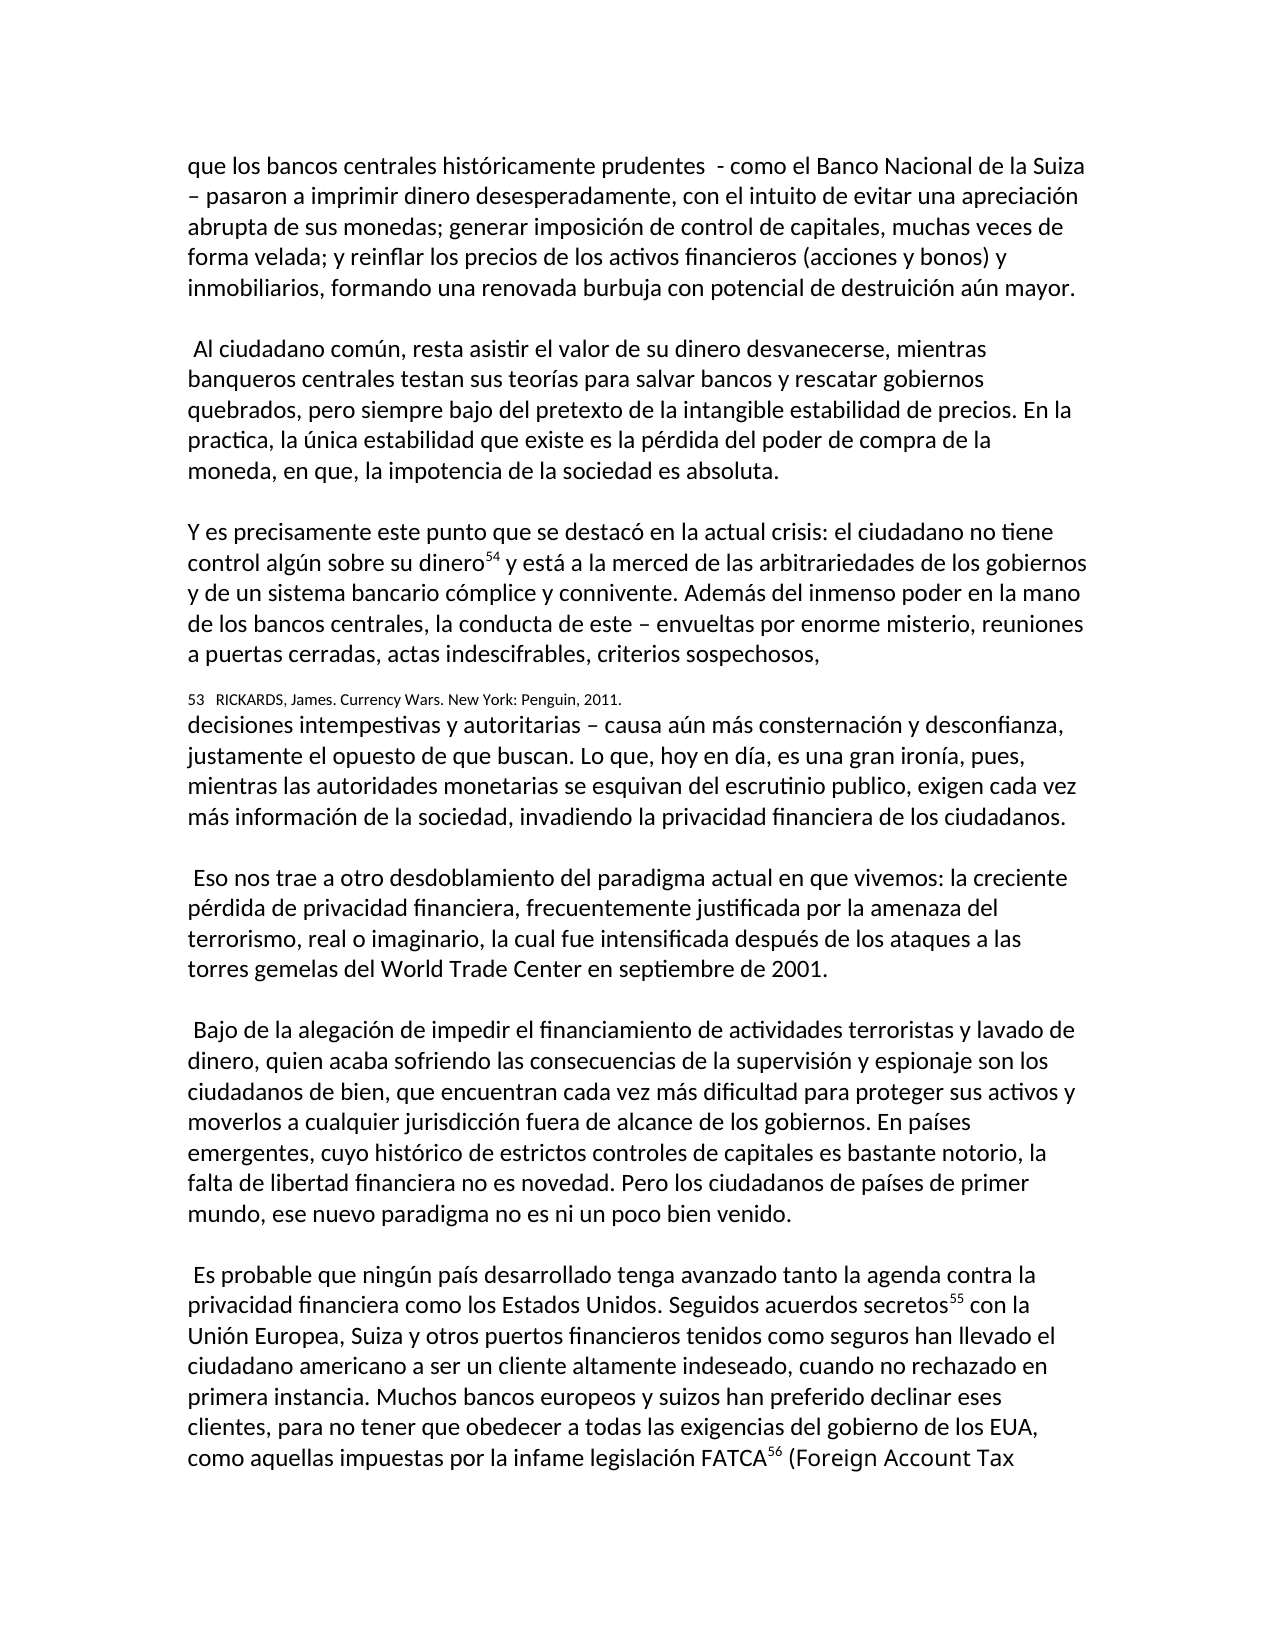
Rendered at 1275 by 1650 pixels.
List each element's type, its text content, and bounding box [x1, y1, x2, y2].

text 53 RICKARDS, James. Currency Wars. New York: Penguin, 2011. [187, 689, 1087, 709]
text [187, 150, 1087, 303]
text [187, 1259, 1087, 1473]
text decisiones intempestivas y autoritarias – causa aún más consternación y desconfianza, justamente el opuesto de que buscan. Lo que, hoy en día, es una gran ironía, pues, mientras las autoridades monetarias se esquivan del escrutinio publico, exigen cada vez más información de la sociedad, invadiendo la privacidad financiera de los ciudadanos. [187, 709, 1087, 832]
text Eso nos trae a otro desdoblamiento del paradigma actual en que vivemos: la creciente pérdida de privacidad financiera, frecuentemente justificada por la amenaza del terrorismo, real o imaginario, la cual fue intensificada después de los ataques a las torres gemelas del World Trade Center en septiembre de 2001. [187, 862, 1087, 984]
text Al ciudadano común, resta asistir el valor de su dinero desvanecerse, mientras banqueros centrales testan sus teorías para salvar bancos y rescatar gobiernos quebrados, pero siempre bajo del pretexto de la intangible estabilidad de precios. En la practica, la única estabilidad que existe es la pérdida del poder de compra de la moneda, en que, la impotencia de la sociedad es absoluta. [187, 333, 1087, 486]
text Y es precisamente este punto que se destacó en la actual crisis: el ciudadano no tiene control algún sobre su dinero54 y está a la merced de las arbitrariedades de los gobiernos y de un sistema bancario cómplice y connivente. Además del inmenso poder en la mano de los bancos centrales, la conducta de este – envueltas por enorme misterio, reuniones a puertas cerradas, actas indescifrables, criterios sospechosos, [187, 516, 1087, 669]
text Bajo de la alegación de impedir el financiamiento de actividades terroristas y lavado de dinero, quien acaba sofriendo las consecuencias de la supervisión y espionaje son los ciudadanos de bien, que encuentran cada vez más dificultad para proteger sus activos y moverlos a cualquier jurisdicción fuera de alcance de los gobiernos. En países emergentes, cuyo histórico de estrictos controles de capitales es bastante notorio, la falta de libertad financiera no es novedad. Pero los ciudadanos de países de primer mundo, ese nuevo paradigma no es ni un poco bien venido. [187, 1015, 1087, 1228]
